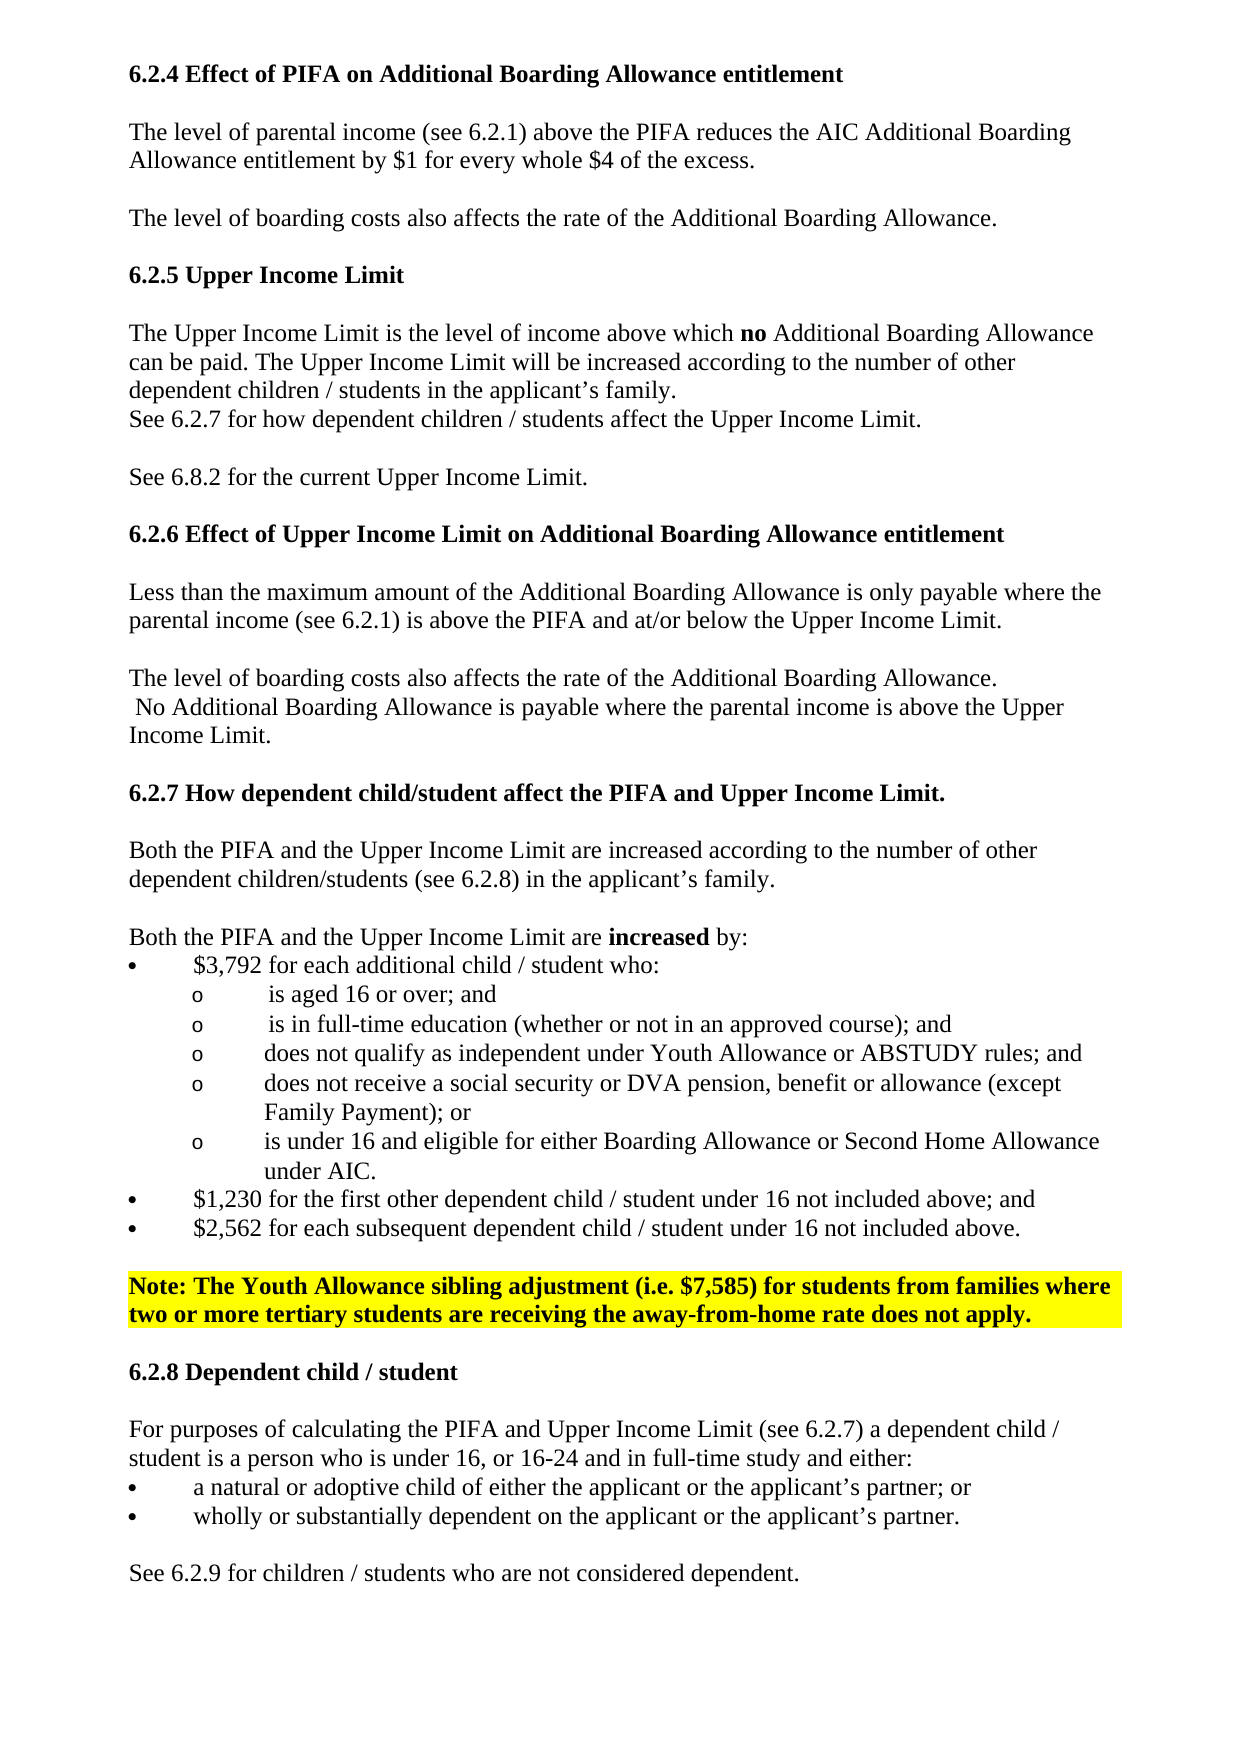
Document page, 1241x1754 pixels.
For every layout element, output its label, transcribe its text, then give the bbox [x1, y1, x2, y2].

list is in full-time education (whether or not in an approved course); and [128, 1009, 1122, 1038]
text Both the PIFA and the Upper Income Limit are increased by: [128, 922, 1122, 950]
text Less than the maximum amount of the Additional Boarding Allowance is only payable where the parental income (see 6.2.1) is above the PIFA and at/or below the Upper Income Limit. [128, 577, 1122, 634]
text See 6.2.7 for how dependent children / students affect the Upper Income Limit. [128, 404, 1122, 433]
text For purposes of calculating the PIFA and Upper Income Limit (see 6.2.7) a dependent child / student is a person who is under 16, or 16-24 and in full-time study and either: [128, 1414, 1122, 1472]
text Note: The Youth Allowance sibling adjustment (i.e. $7,585) for students from families where two or more tertiary students are receiving the away-from-home rate does not apply. [128, 1271, 1122, 1328]
list does not receive a social security or DVA pension, benefit or allowance (except Family Payment); or [191, 1068, 1122, 1126]
list is under 16 and eligible for either Boarding Allowance or Second Home Allowance under AIC. [191, 1126, 1122, 1184]
text No Additional Boarding Allowance is payable where the parental income is above the Upper Income Limit. [128, 692, 1122, 749]
subtitle 6.2.8 Dependent child / student [128, 1357, 1122, 1386]
list is aged 16 or over; and [128, 979, 1122, 1009]
text The level of parental income (see 6.2.1) above the PIFA reduces the AIC Additional Boarding Allowance entitlement by $1 for every whole $4 of the excess. [128, 117, 1122, 174]
list $2,562 for each subsequent dependent child / student under 16 not included above. [128, 1213, 1122, 1242]
list a natural or adoptive child of either the applicant or the applicant’s partner; or [128, 1472, 1122, 1501]
list wholly or substantially dependent on the applicant or the applicant’s partner. [128, 1501, 1122, 1529]
subtitle 6.2.7 How dependent child/student affect the PIFA and Upper Income Limit. [128, 778, 1122, 807]
text The Upper Income Limit is the level of income above which no Additional Boarding Allowance can be paid. The Upper Income Limit will be increased according to the number of other dependent children / students in the applicant’s family. [128, 318, 1122, 404]
list $3,792 for each additional child / student who: [128, 950, 1122, 979]
text The level of boarding costs also affects the rate of the Additional Boarding Allowance. [128, 663, 1122, 692]
list does not qualify as independent under Youth Allowance or ABSTUDY rules; and [128, 1038, 1122, 1068]
subtitle 6.2.5 Upper Income Limit [128, 260, 1122, 289]
subtitle 6.2.4 Effect of PIFA on Additional Boarding Allowance entitlement [128, 59, 1122, 88]
text See 6.8.2 for the current Upper Income Limit. [128, 462, 1122, 490]
text Both the PIFA and the Upper Income Limit are increased according to the number of other dependent children/students (see 6.2.8) in the applicant’s family. [128, 835, 1122, 893]
text See 6.2.9 for children / students who are not considered dependent. [128, 1558, 1122, 1587]
list $1,230 for the first other dependent child / student under 16 not included above; and [128, 1184, 1122, 1213]
subtitle 6.2.6 Effect of Upper Income Limit on Additional Boarding Allowance entitlement [128, 519, 1122, 548]
text The level of boarding costs also affects the rate of the Additional Boarding Allowance. [128, 203, 1122, 232]
